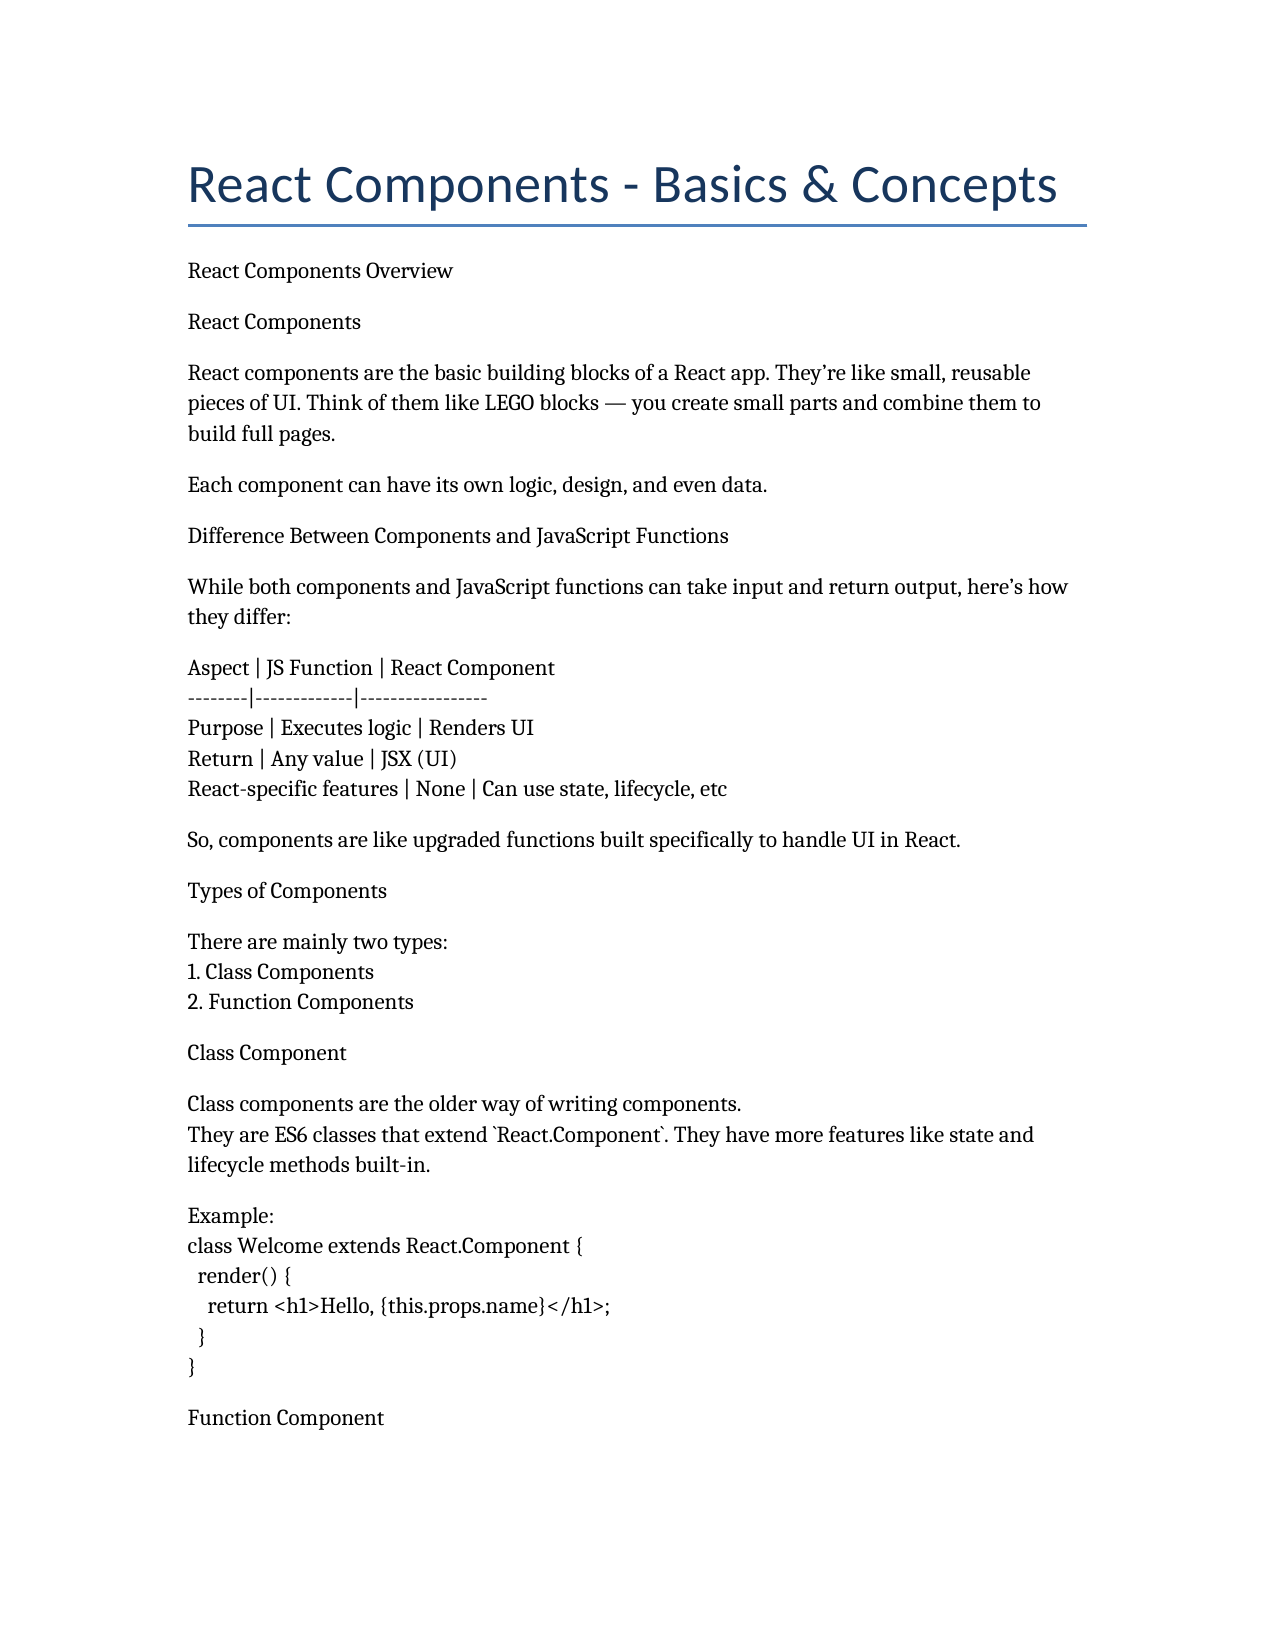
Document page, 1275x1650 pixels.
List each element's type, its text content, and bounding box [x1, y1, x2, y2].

text React components are the basic building blocks of a React app. They’re like small, reusable pieces of UI. Think of them like LEGO blocks — you create small parts and combine them to build full pages. [187, 360, 1087, 447]
text Class Component [187, 1040, 1087, 1066]
text React Components Overview [187, 258, 1087, 284]
text So, components are like upgraded functions built specifically to handle UI in React. [187, 827, 1087, 853]
title React Components - Basics & Concepts [187, 150, 1087, 227]
text Types of Components [187, 878, 1087, 904]
text While both components and JavaScript functions can take input and return output, here’s how they differ: [187, 573, 1087, 630]
text There are mainly two types: 1. Class Components 2. Function Components [187, 929, 1087, 1015]
text Class components are the older way of writing components. They are ES6 classes that extend `React.Component`. They have more features like state and lifecycle methods built-in. [187, 1091, 1087, 1178]
text Aspect | JS Function | React Component --------|-------------|----------------- Purpose | Executes logic | Renders UI Return | Any value | JSX (UI) React-specific features | None | Can use state, lifecycle, etc [187, 655, 1087, 802]
text Each component can have its own logic, design, and even data. [187, 471, 1087, 498]
text Example: class Welcome extends React.Component { render() { return <h1>Hello, {this.props.name}</h1>; } } [187, 1203, 1087, 1380]
text Function Component [187, 1405, 1087, 1431]
text Difference Between Components and JavaScript Functions [187, 522, 1087, 549]
text React Components [187, 309, 1087, 335]
